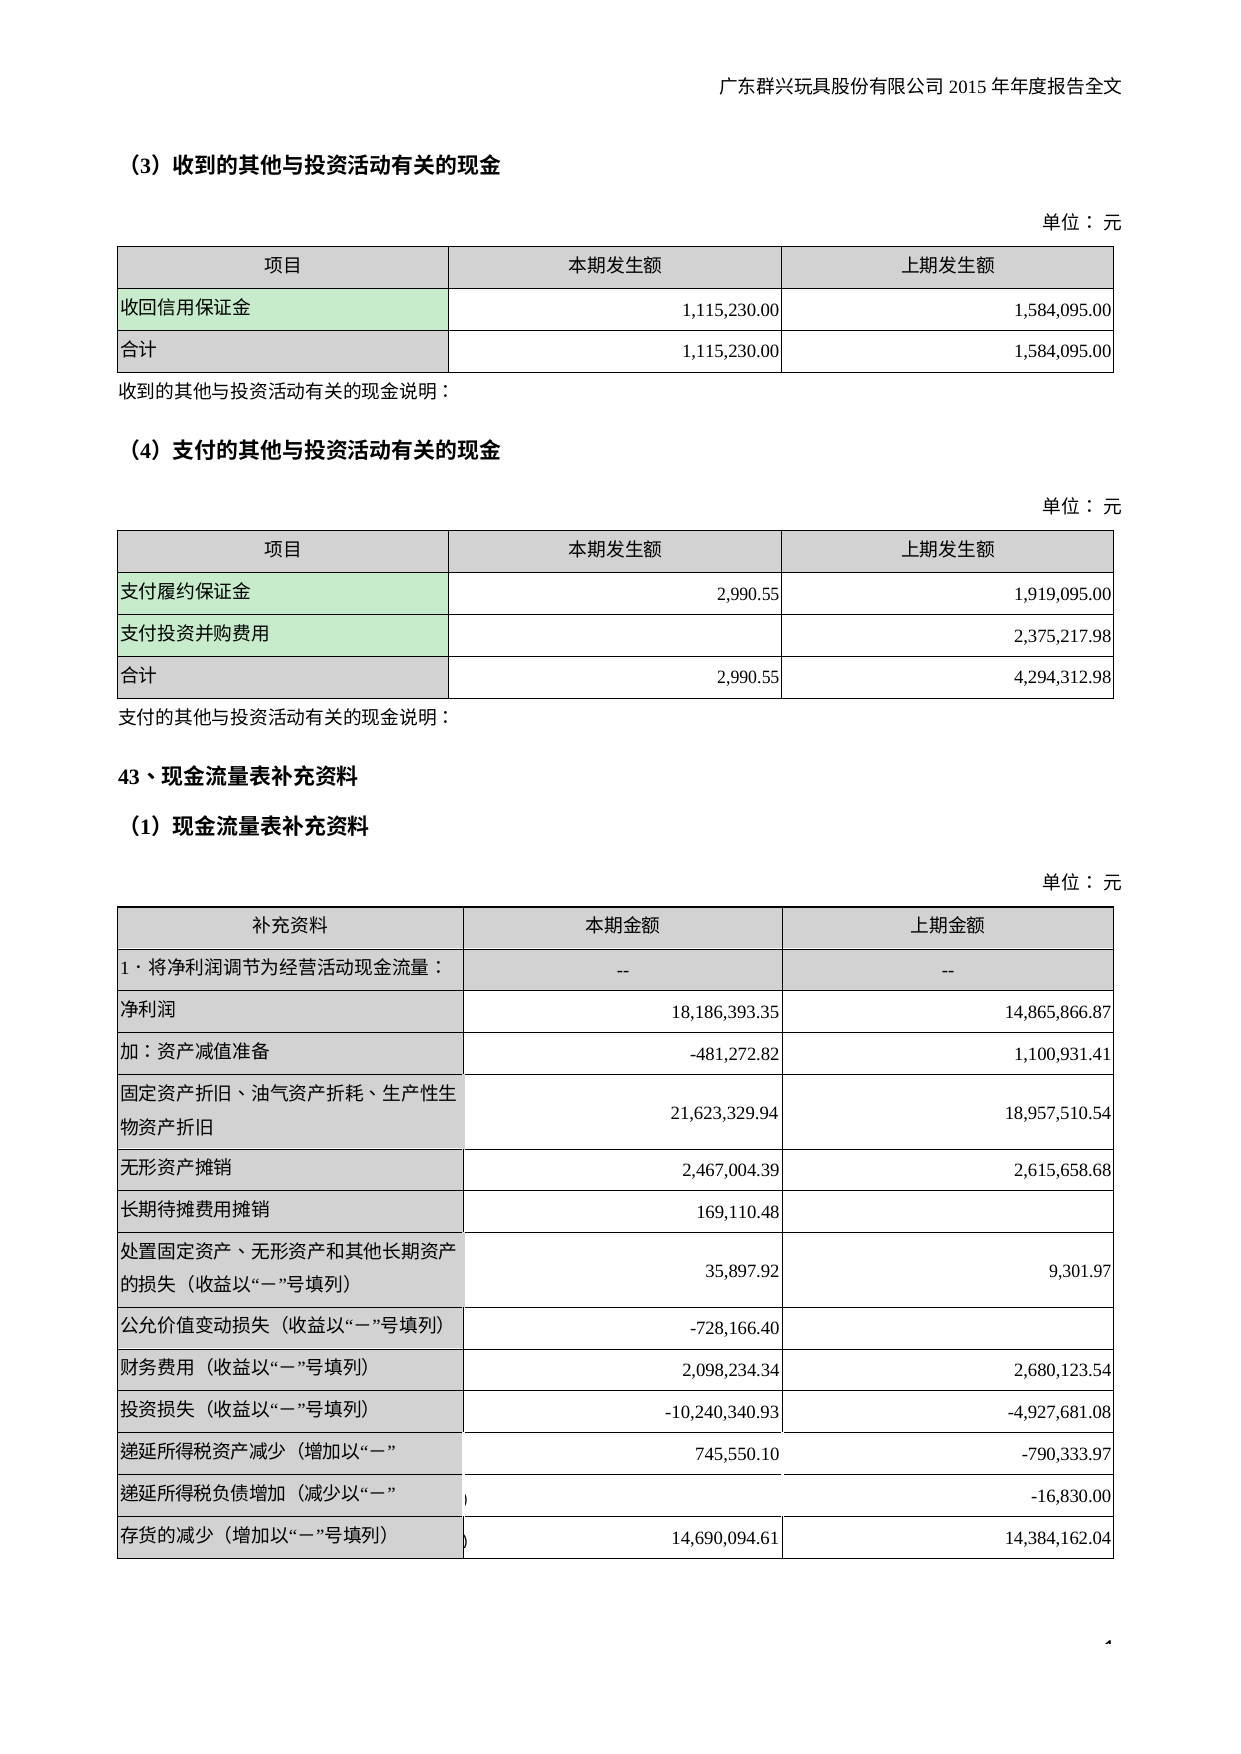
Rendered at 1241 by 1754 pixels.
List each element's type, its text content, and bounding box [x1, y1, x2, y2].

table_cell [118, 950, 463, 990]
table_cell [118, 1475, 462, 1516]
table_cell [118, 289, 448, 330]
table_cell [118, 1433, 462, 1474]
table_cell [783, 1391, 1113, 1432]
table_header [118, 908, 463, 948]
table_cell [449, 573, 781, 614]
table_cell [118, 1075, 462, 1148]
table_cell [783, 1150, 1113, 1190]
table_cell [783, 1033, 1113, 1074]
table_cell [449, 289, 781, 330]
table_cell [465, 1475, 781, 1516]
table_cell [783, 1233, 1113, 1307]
subtitle （1）现金流量表补充资料 [118, 811, 1138, 841]
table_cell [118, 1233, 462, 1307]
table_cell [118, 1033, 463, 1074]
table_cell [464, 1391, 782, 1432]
subtitle （3）收到的其他与投资活动有关的现金 [118, 146, 1138, 180]
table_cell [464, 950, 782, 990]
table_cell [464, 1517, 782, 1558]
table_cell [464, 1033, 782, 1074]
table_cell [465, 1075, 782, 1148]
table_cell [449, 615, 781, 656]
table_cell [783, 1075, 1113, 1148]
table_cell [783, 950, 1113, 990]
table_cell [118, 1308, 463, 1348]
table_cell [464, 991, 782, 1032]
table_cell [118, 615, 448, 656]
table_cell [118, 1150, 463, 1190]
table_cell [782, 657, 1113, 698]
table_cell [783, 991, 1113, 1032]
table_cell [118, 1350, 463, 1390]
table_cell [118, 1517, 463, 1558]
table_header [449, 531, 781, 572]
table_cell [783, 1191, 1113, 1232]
text 收到的其他与投资活动有关的现金说明： [118, 378, 1138, 403]
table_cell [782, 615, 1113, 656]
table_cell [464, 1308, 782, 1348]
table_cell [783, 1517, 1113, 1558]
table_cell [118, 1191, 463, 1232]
subtitle 43、现金流量表补充资料 [118, 761, 1138, 790]
text 支付的其他与投资活动有关的现金说明： [118, 704, 1138, 729]
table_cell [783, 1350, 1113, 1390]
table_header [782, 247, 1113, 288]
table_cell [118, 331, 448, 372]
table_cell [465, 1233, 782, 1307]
text 单位： 元 [102, 209, 1122, 234]
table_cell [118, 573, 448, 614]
text 单位： 元 [102, 869, 1122, 895]
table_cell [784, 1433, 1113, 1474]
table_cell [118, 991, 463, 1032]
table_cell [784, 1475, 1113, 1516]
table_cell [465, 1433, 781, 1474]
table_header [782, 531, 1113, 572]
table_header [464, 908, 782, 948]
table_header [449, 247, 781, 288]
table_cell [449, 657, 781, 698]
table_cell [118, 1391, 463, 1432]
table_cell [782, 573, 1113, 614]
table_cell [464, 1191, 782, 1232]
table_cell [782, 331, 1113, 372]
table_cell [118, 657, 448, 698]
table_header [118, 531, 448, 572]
subtitle （4）支付的其他与投资活动有关的现金 [118, 434, 1138, 464]
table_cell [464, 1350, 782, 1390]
text 单位： 元 [102, 493, 1122, 519]
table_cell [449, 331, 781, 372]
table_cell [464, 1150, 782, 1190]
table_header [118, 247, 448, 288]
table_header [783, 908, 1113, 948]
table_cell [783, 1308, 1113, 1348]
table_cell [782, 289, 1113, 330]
